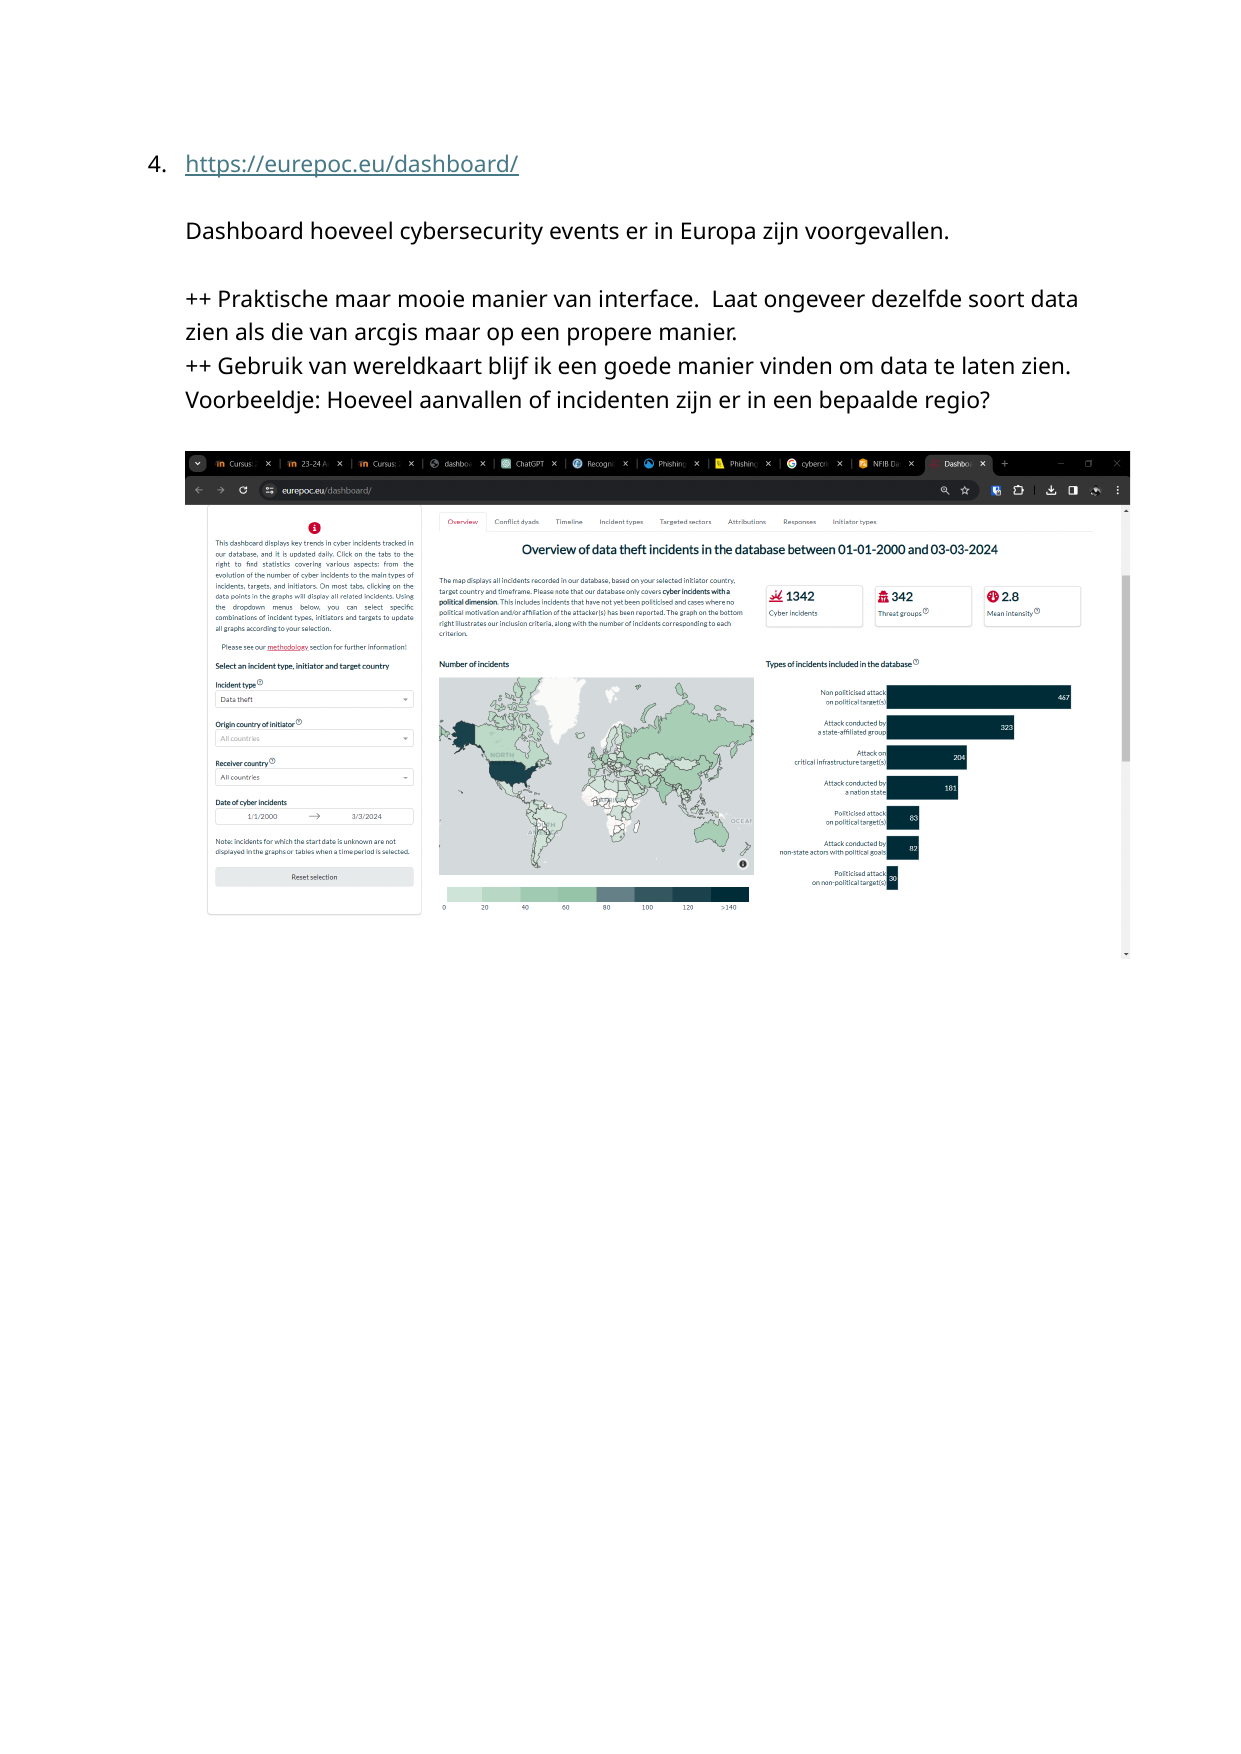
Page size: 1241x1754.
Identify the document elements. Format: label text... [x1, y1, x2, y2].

picture [185, 451, 1130, 959]
list https://eurepoc.eu/dashboard/ [148, 148, 1093, 179]
list Dashboard hoeveel cybersecurity events er in Europa zijn voorgevallen. ++ Praktische maar mooie manier van interface. Laat ongeveer dezelfde soort data zien als die van arcgis maar op een propere manier. ++ Gebruik van wereldkaart blijf ik een goede manier vinden om data te laten zien. Voorbeeldje: Hoeveel aanvallen of incidenten zijn er in een bepaalde regio? [185, 181, 1093, 415]
